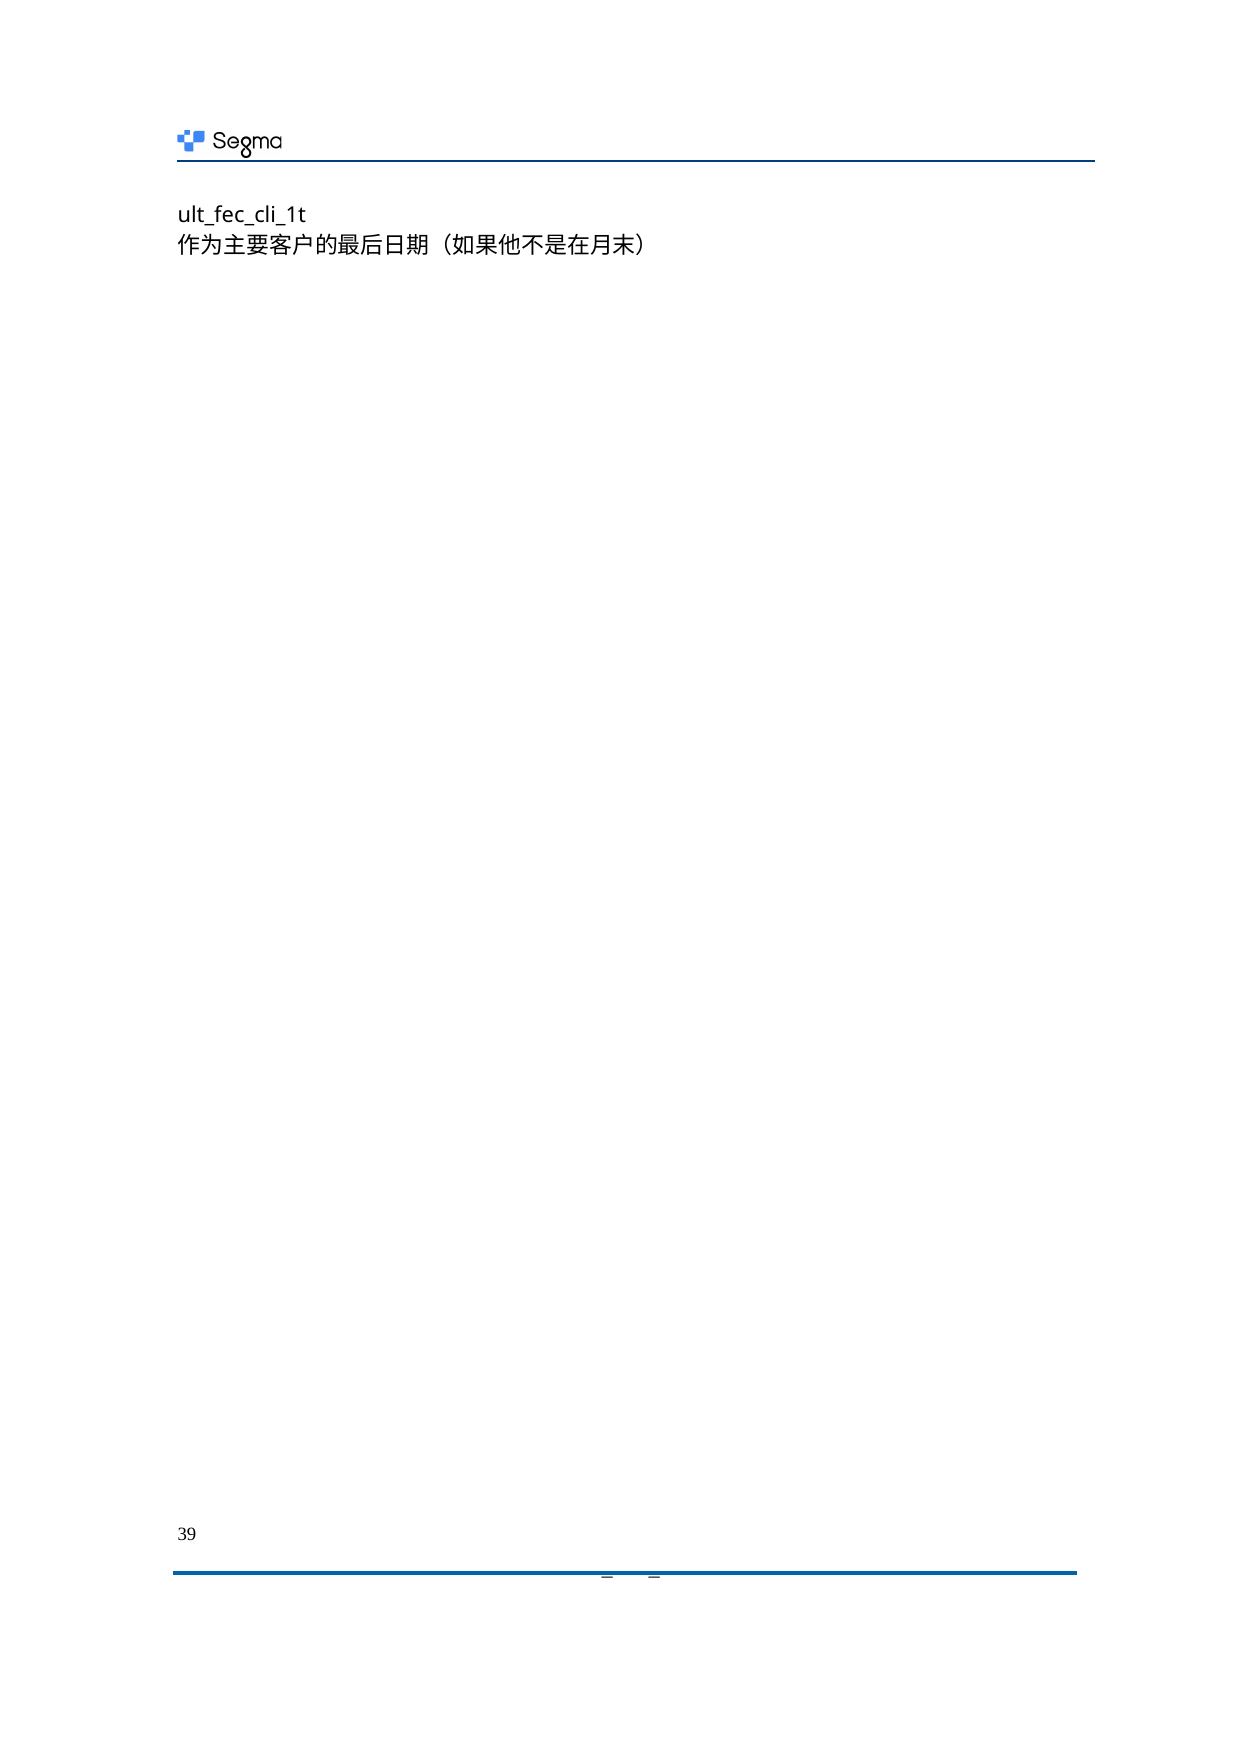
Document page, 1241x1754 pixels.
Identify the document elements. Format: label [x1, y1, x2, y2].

picture [177, 130, 282, 158]
